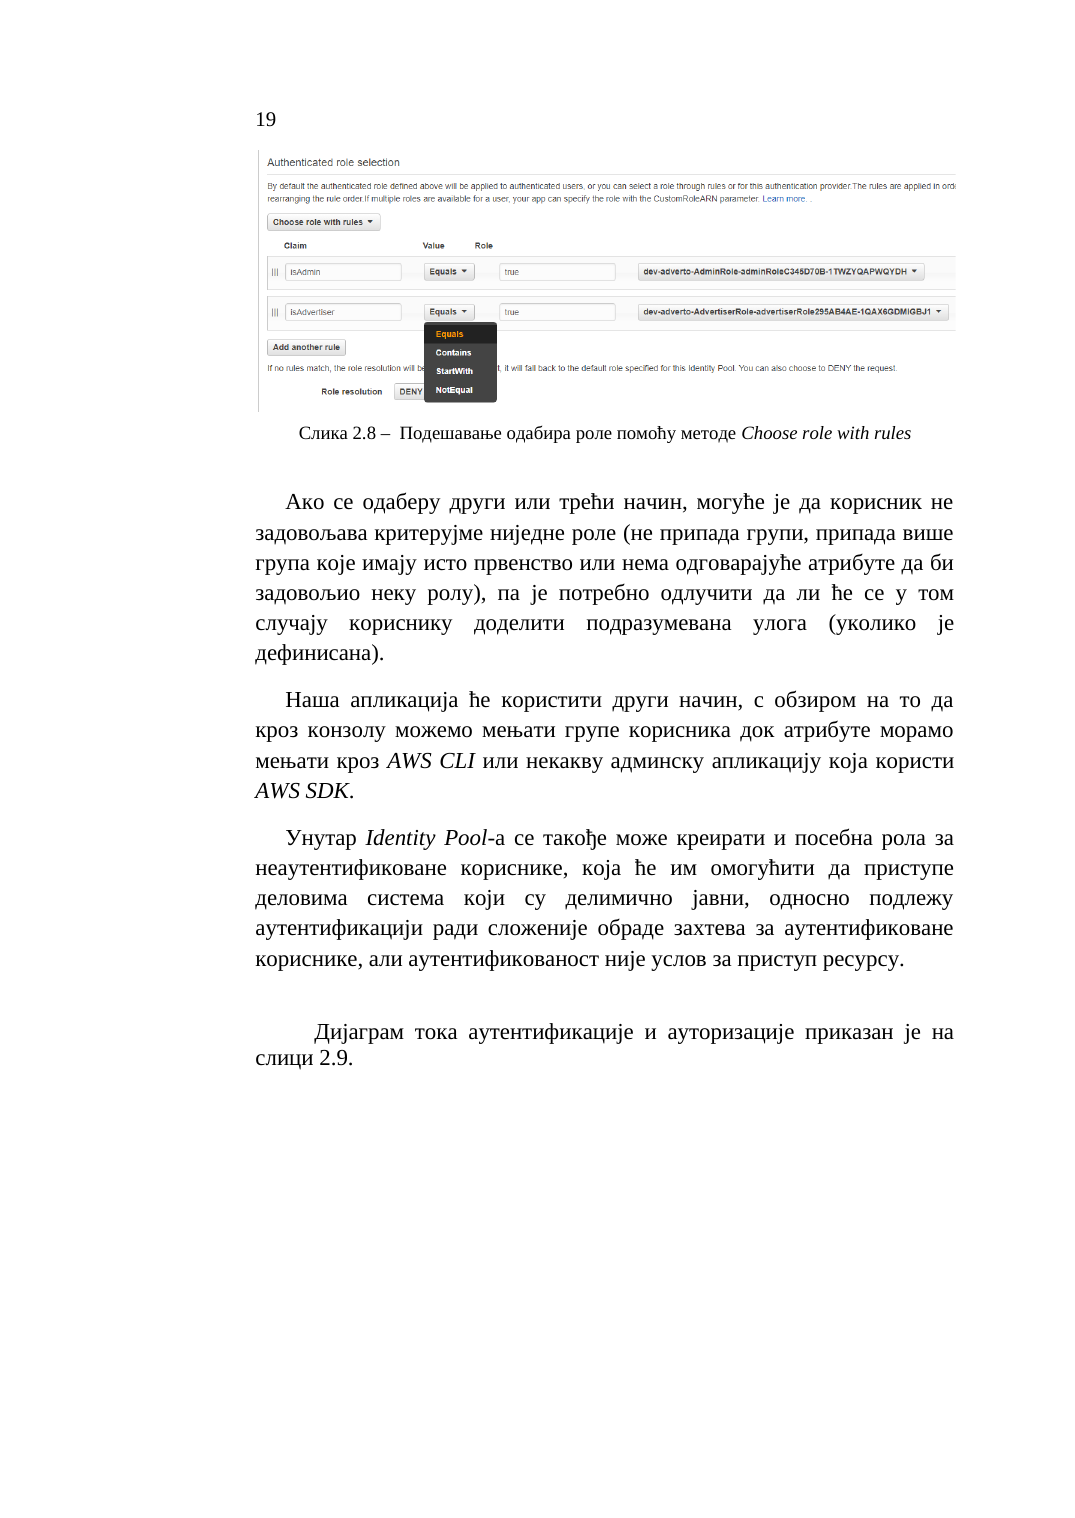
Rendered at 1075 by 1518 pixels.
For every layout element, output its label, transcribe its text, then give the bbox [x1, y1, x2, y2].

text Унутар Identity Pool-а се такође може креирати и посебна рола за неаутентификоване кориснике, која ће им омогућити да приступе деловима система који су делимично јавни, односно подлежу аутентификацији ради сложеније обраде захтева за аутентификоване кориснике, али аутентификованост није услов за приступ ресурсу. [255, 824, 955, 971]
text Наша апликација ће користити други начин, с обзиром на то да кроз конзолу можемо мењати групе корисника док атрибуте морамо мењати кроз AWS CLI или некакву админску апликацију која користи AWS SDK. [255, 686, 955, 803]
text Ако се одаберу други или трећи начин, могуће је да корисник не задовољава критерујме ниједне роле (не припада групи, припада више група које имају исто првенство или нема одговарајуће атрибуте да би задовољио неку ролу), па је потребно одлучити да ли ће се у том случају кориснику доделити подразумевана улога (уколико је дефинисана). [255, 488, 955, 666]
text Слика 2.8 – Подешавање одабира роле помоћу методе Choose role with rules [255, 422, 955, 444]
picture [255, 150, 956, 416]
text Дијаграм тока аутентификације и ауторизације приказан је на слици 2.9. [255, 1018, 955, 1071]
